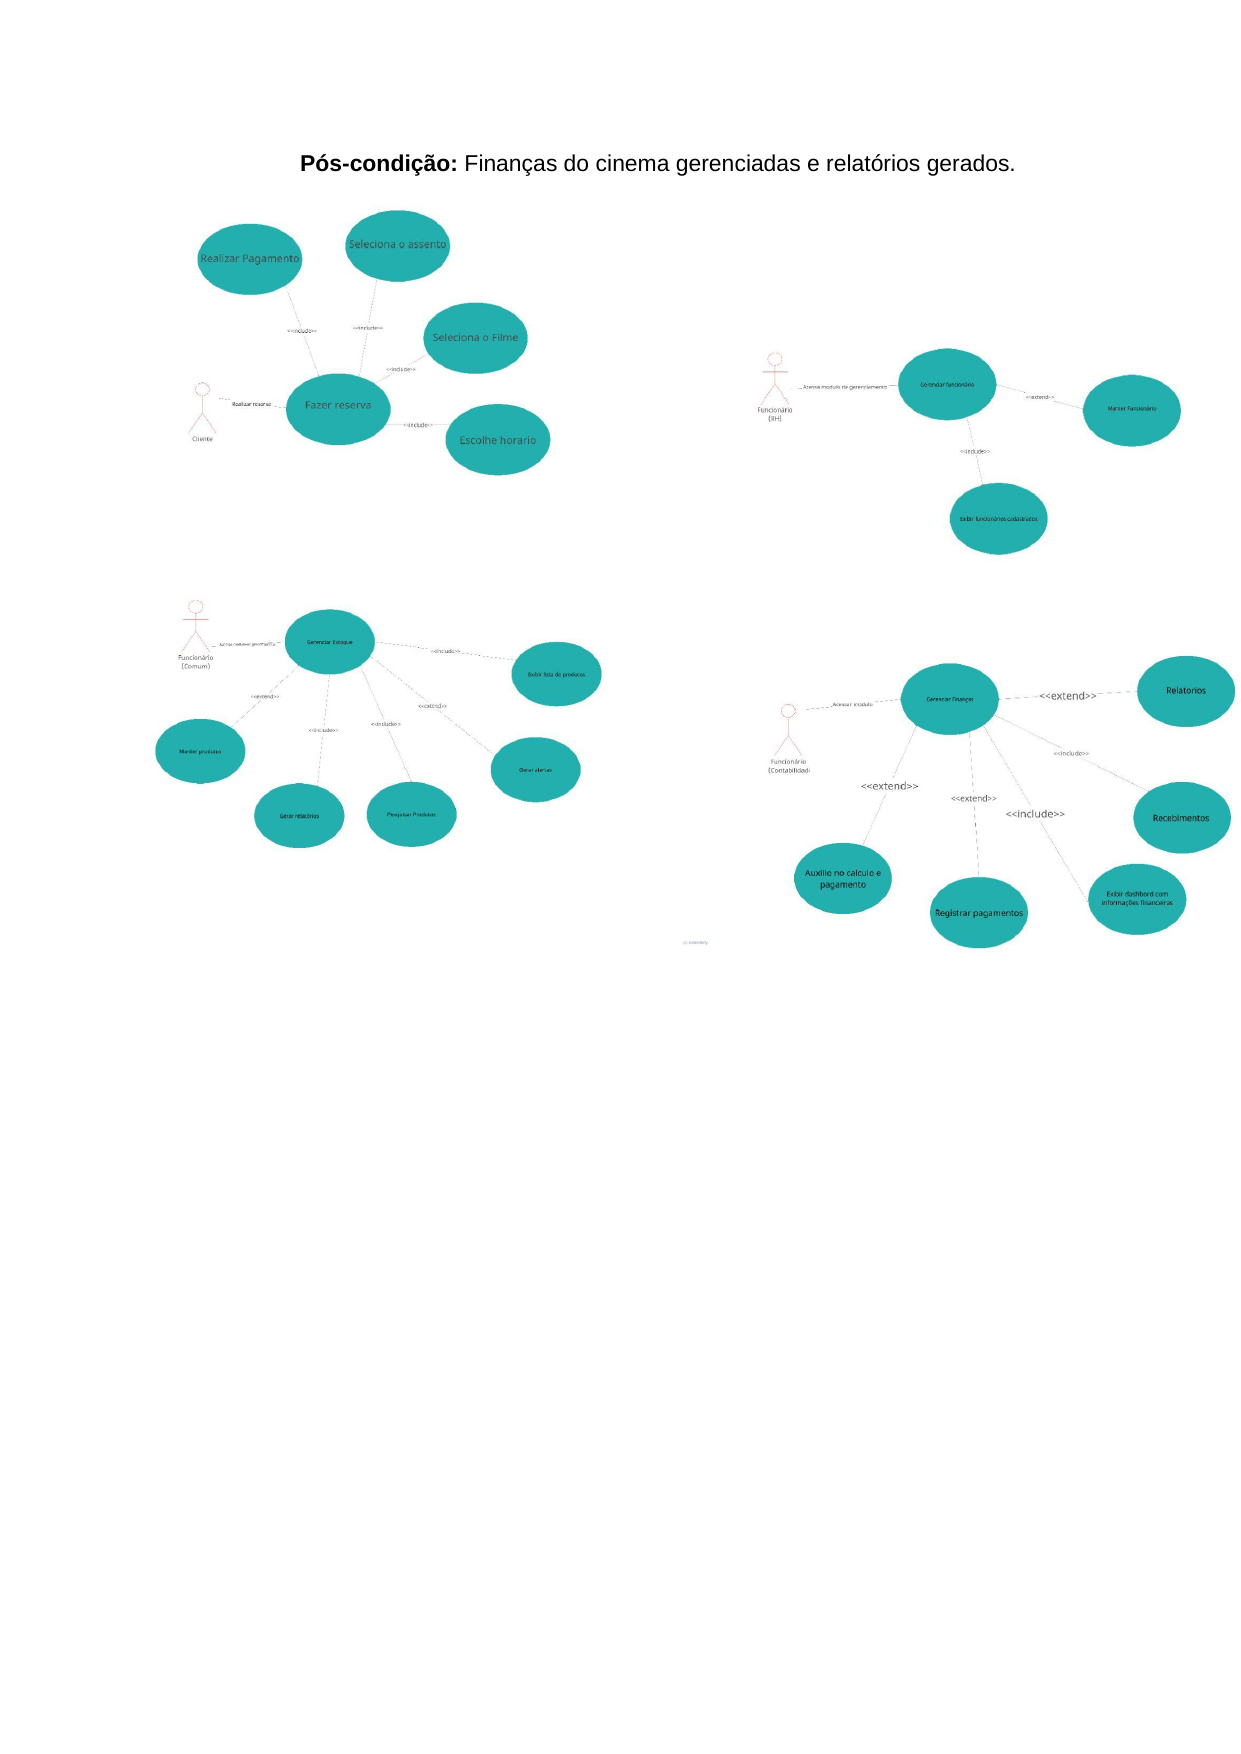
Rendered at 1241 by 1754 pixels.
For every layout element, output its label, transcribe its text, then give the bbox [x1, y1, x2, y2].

picture [150, 205, 1240, 953]
text Pós-condição: Finanças do cinema gerenciadas e relatórios gerados. [300, 150, 1090, 176]
